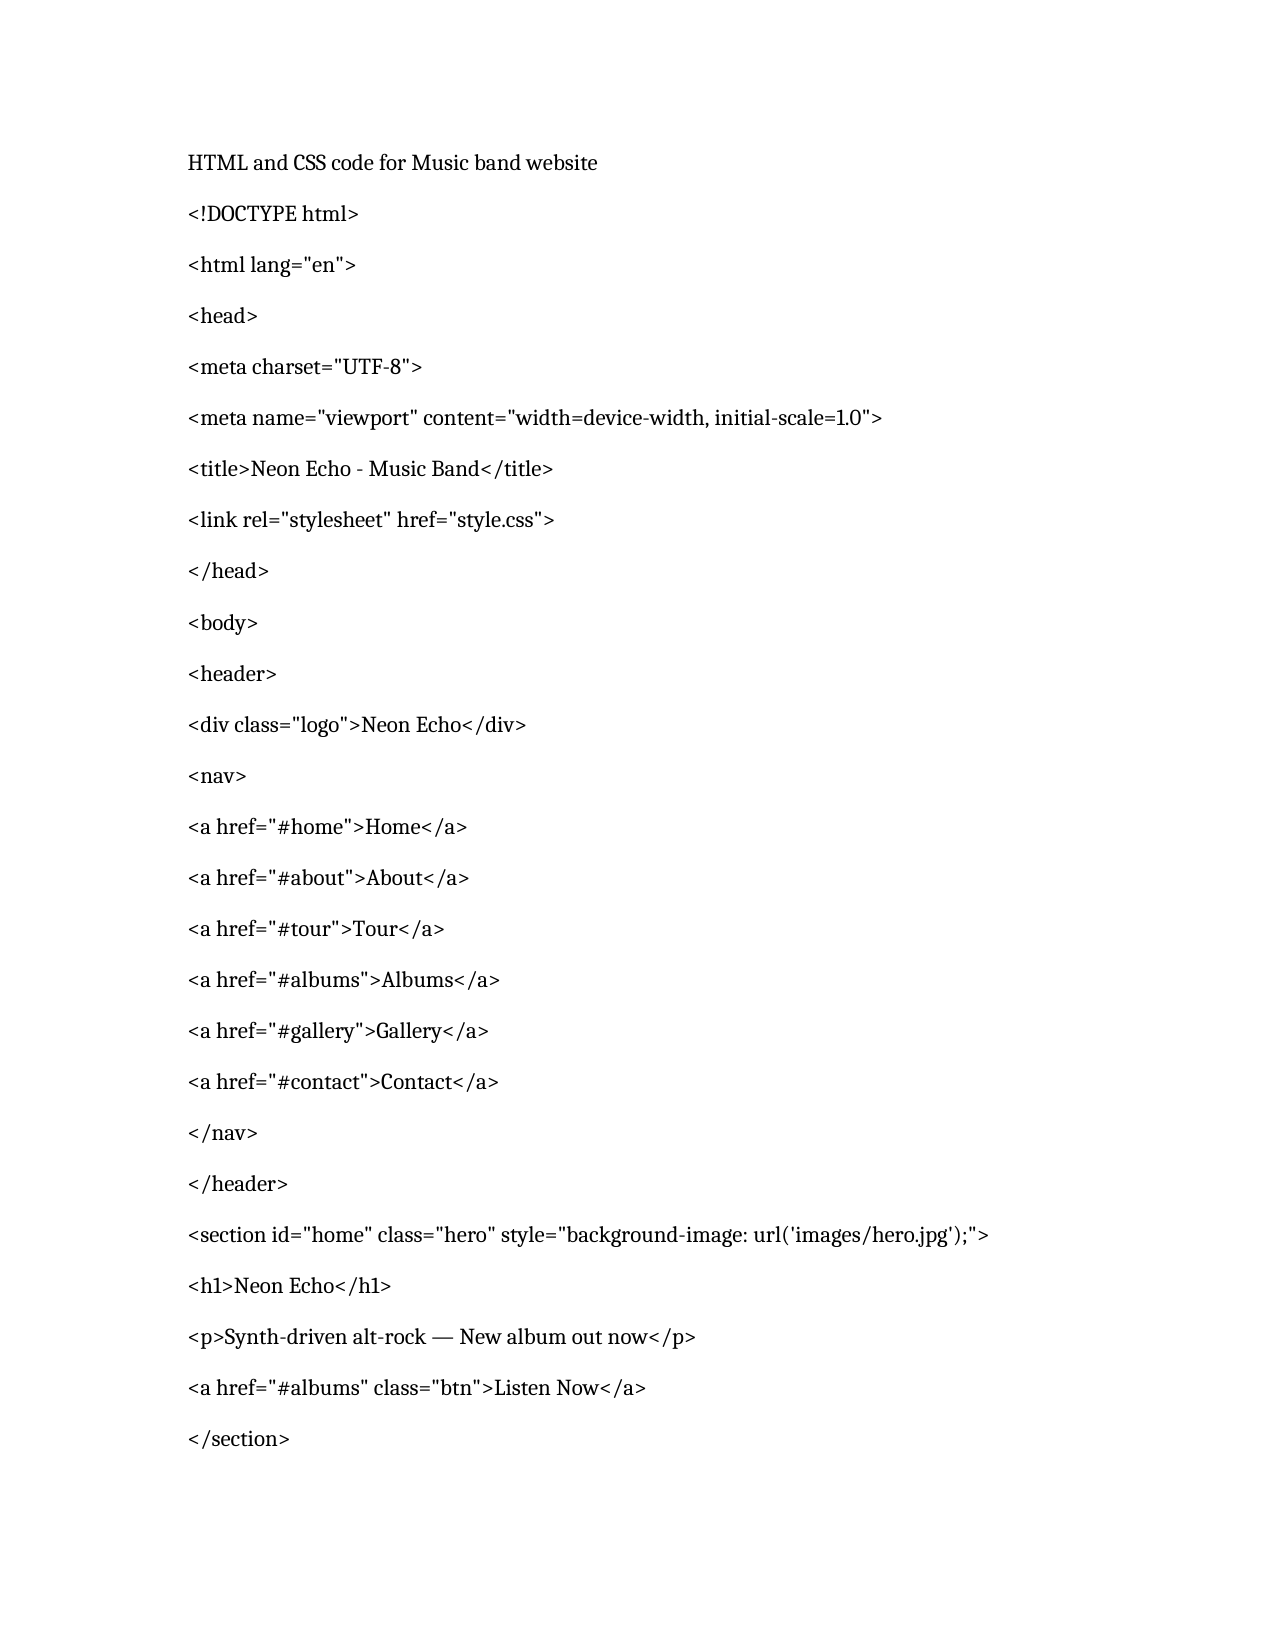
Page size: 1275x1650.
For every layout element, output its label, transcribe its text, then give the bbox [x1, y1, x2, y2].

text </section> [187, 1426, 1087, 1452]
text <title>Neon Echo - Music Band</title> [187, 456, 1087, 483]
text <p>Synth-driven alt-rock — New album out now</p> [187, 1324, 1087, 1350]
text <meta name="viewport" content="width=device-width, initial-scale=1.0"> [187, 405, 1087, 432]
text <div class="logo">Neon Echo</div> [187, 711, 1087, 738]
text <section id="home" class="hero" style="background-image: url('images/hero.jpg');"> [187, 1222, 1087, 1248]
text </head> [187, 558, 1087, 585]
text </nav> [187, 1120, 1087, 1146]
text <h1>Neon Echo</h1> [187, 1273, 1087, 1299]
text <meta charset="UTF-8"> [187, 354, 1087, 381]
text <header> [187, 660, 1087, 687]
text <link rel="stylesheet" href="style.css"> [187, 507, 1087, 534]
text <a href="#about">About</a> [187, 864, 1087, 891]
text <nav> [187, 762, 1087, 789]
text <a href="#albums" class="btn">Listen Now</a> [187, 1375, 1087, 1401]
text <a href="#gallery">Gallery</a> [187, 1018, 1087, 1044]
text <head> [187, 303, 1087, 329]
text HTML and CSS code for Music band website [187, 150, 1087, 176]
text <a href="#home">Home</a> [187, 813, 1087, 840]
text <a href="#contact">Contact</a> [187, 1069, 1087, 1095]
text <html lang="en"> [187, 252, 1087, 278]
text </header> [187, 1171, 1087, 1197]
text <!DOCTYPE html> [187, 201, 1087, 227]
text <a href="#albums">Albums</a> [187, 967, 1087, 993]
text <body> [187, 609, 1087, 636]
text <a href="#tour">Tour</a> [187, 916, 1087, 942]
